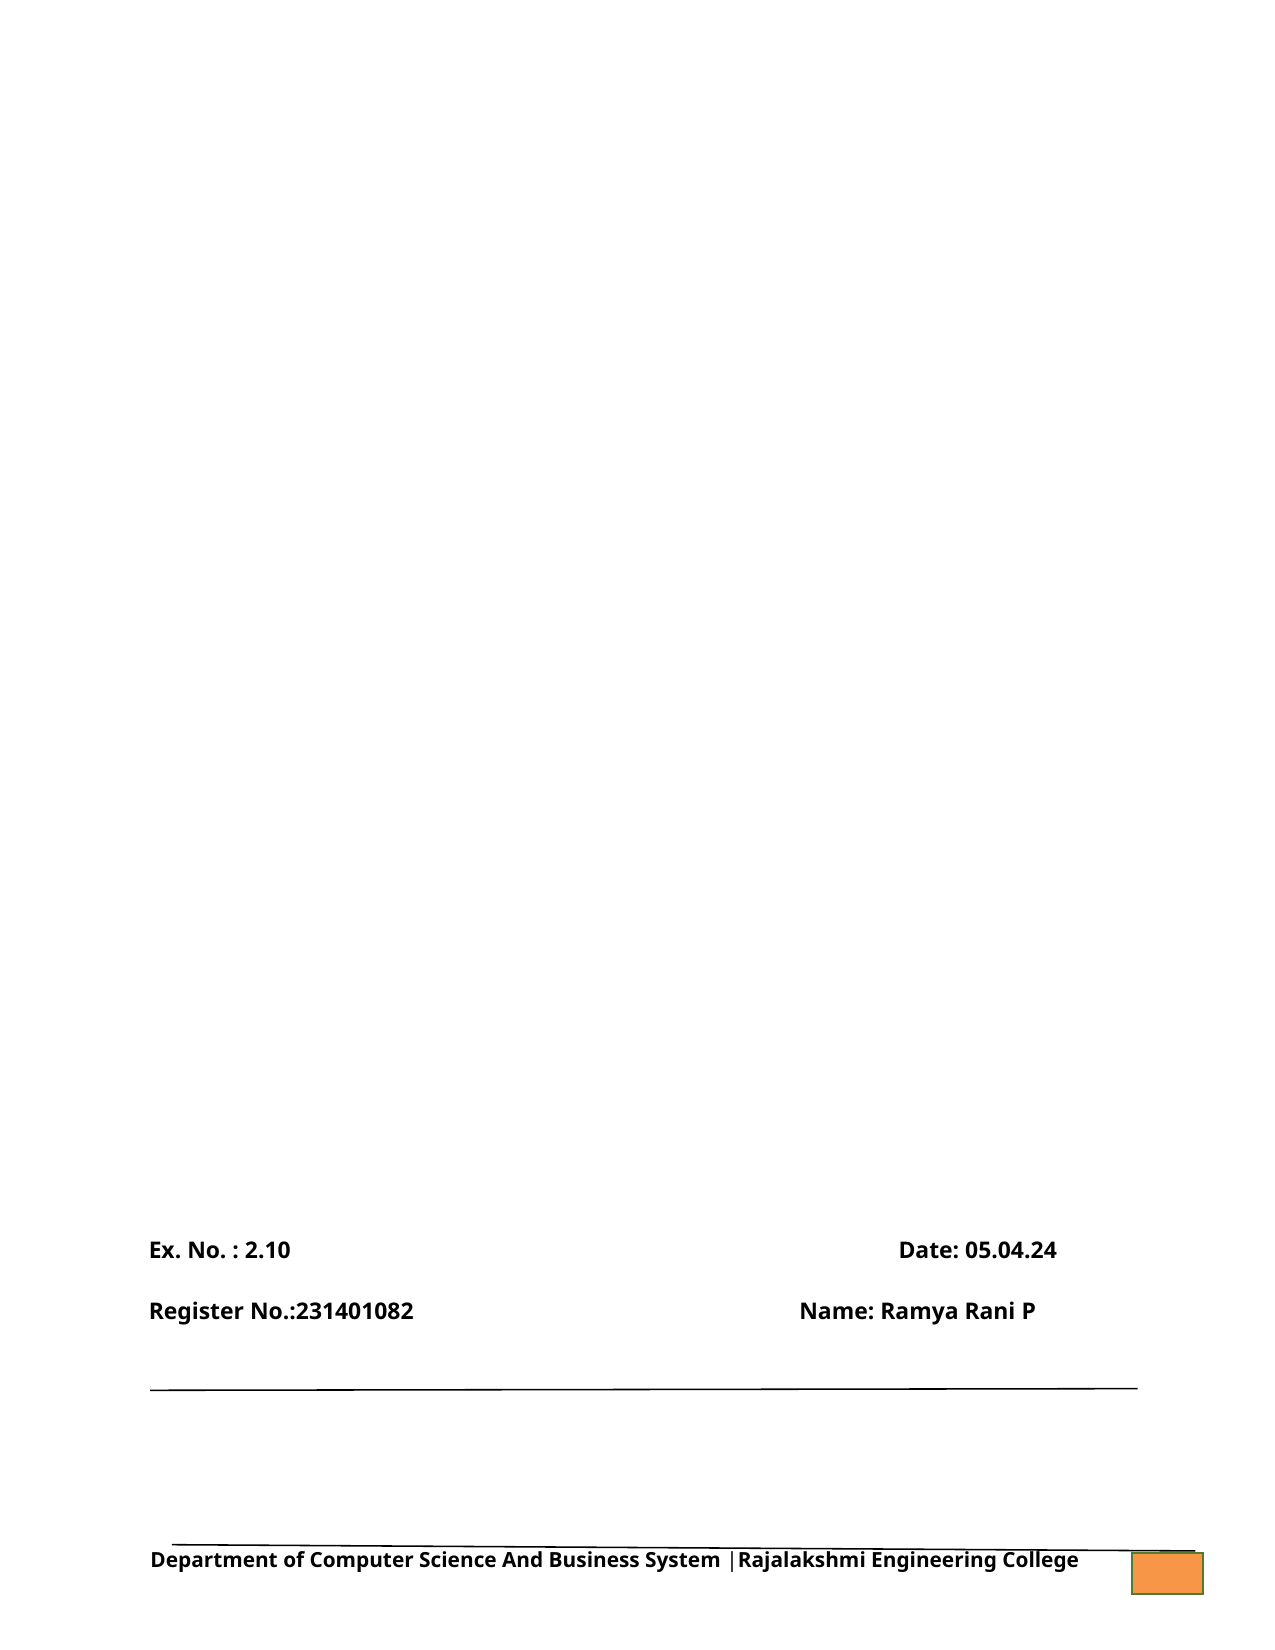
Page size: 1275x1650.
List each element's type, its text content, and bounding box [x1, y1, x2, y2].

text Register No.:231401082 Name: Ramya Rani P [148, 1295, 1132, 1326]
text Ex. No. : 2.10 Date: 05.04.24 [148, 1234, 1132, 1265]
